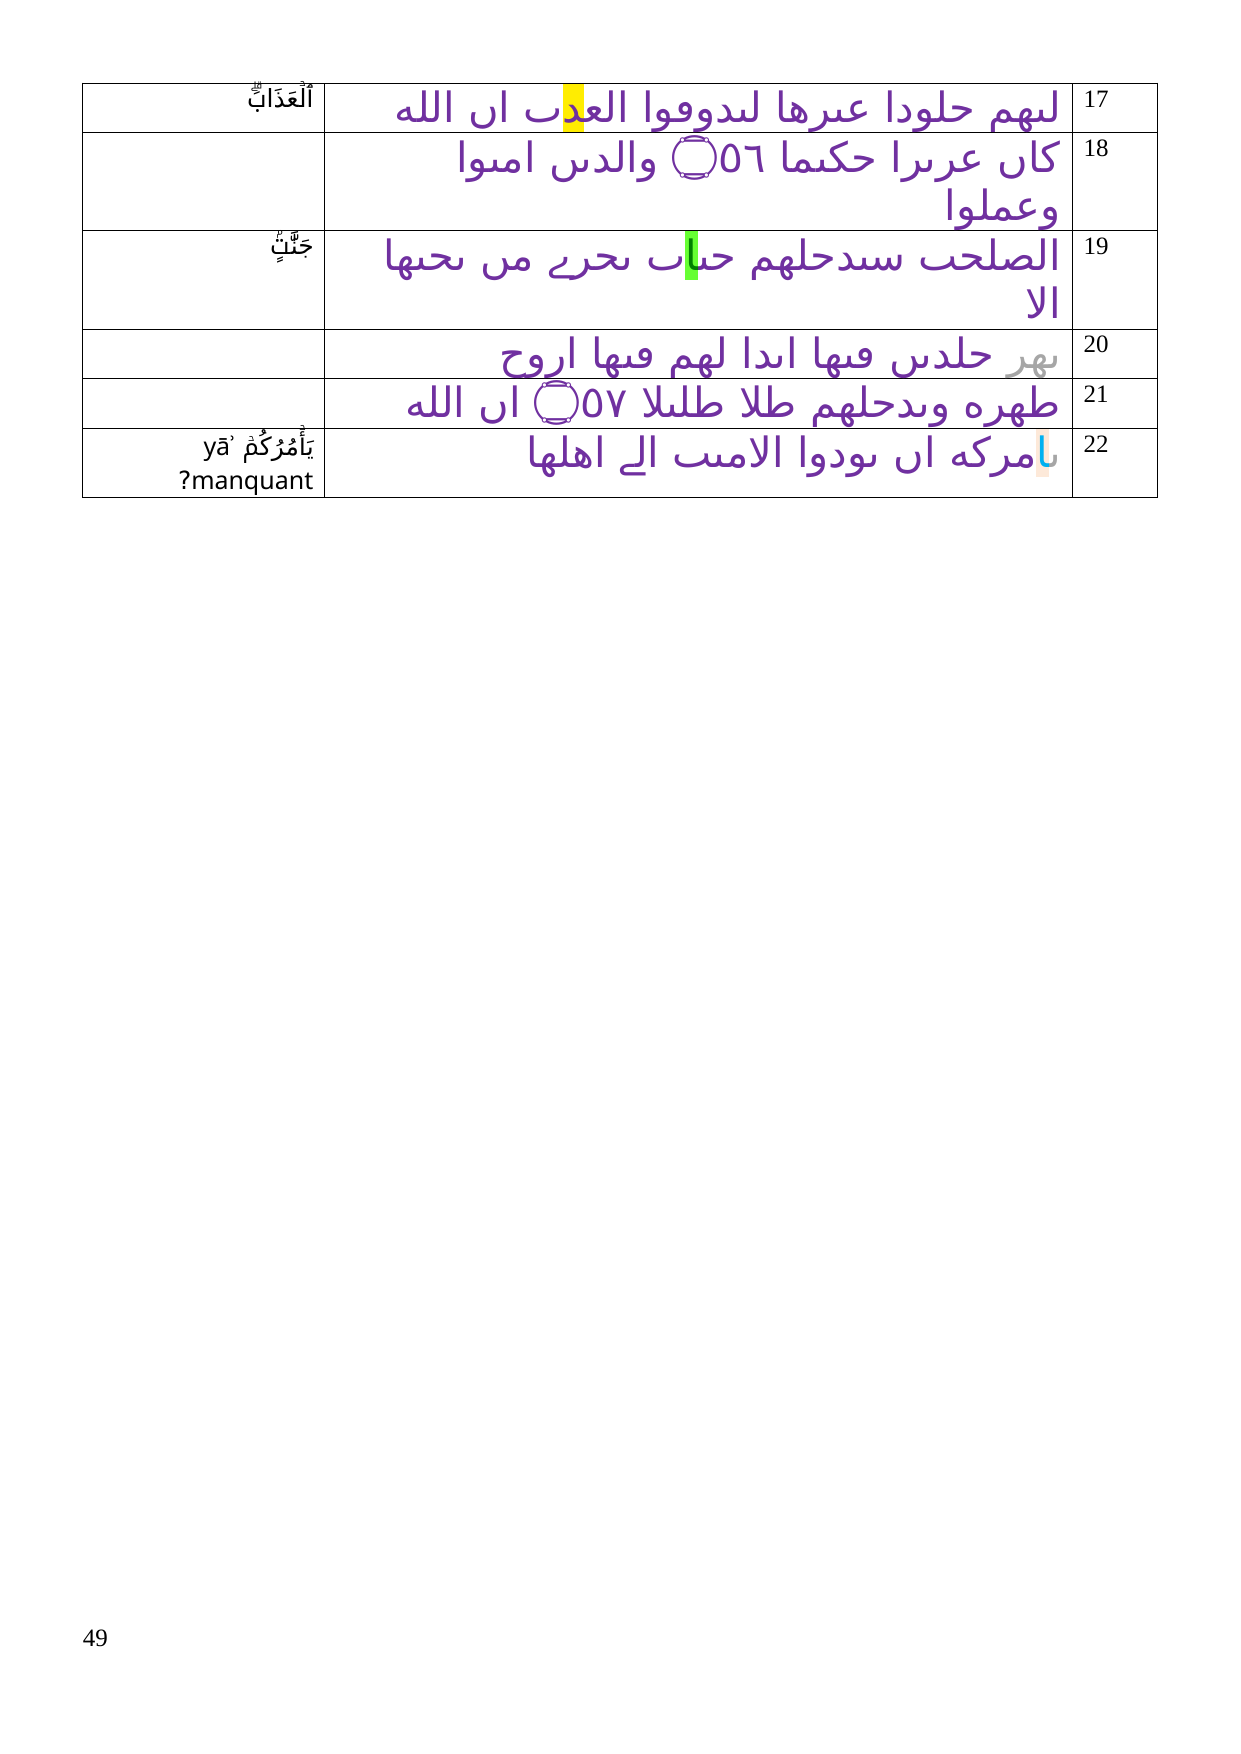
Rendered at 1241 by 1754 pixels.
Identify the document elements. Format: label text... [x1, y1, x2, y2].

table_cell [83, 330, 324, 378]
table_cell 17 [1073, 84, 1157, 132]
table_cell کاں عرٮرا حکٮما ۝٥٦ والدٮں امٮوا وعملوا [325, 133, 1072, 230]
table_cell طهره وٮدحلهم طلا طلٮلا ۝٥٧ اں ال‍له [325, 379, 1072, 428]
table_cell 19 [1073, 231, 1157, 328]
table_cell ٮامرکه اں ٮودوا الامٮٮ الے اهلها [325, 429, 1072, 497]
table_cell 22 [1073, 429, 1157, 497]
table_cell ٱلۡعَذَابَۗ [83, 84, 324, 132]
table_cell يَأۡمُرُكُمۡ yāʾ manquant? [83, 429, 324, 497]
table_cell 18 [1073, 133, 1157, 230]
table_cell [83, 133, 324, 230]
table_cell 21 [1073, 379, 1157, 428]
table_cell الصلحٮ سٮدحلهم حٮاٮ ٮحرے مں ٮحٮها الا [325, 231, 1072, 328]
table_cell جَنَّٰتٍۢ [83, 231, 324, 328]
table_cell [83, 379, 324, 428]
table_cell ٮهر حلدٮں ڡٮها اٮدا لهم ڡٮها اروح [325, 330, 1072, 378]
table_cell 20 [1073, 330, 1157, 378]
table_cell لٮهم حلودا عٮرها لٮدوٯوا العدٮ اں ال‍له [325, 84, 563, 132]
table_cell لٮهم حلودا عٮرها لٮدوٯوا العدٮ اں ال‍له [584, 84, 1072, 132]
